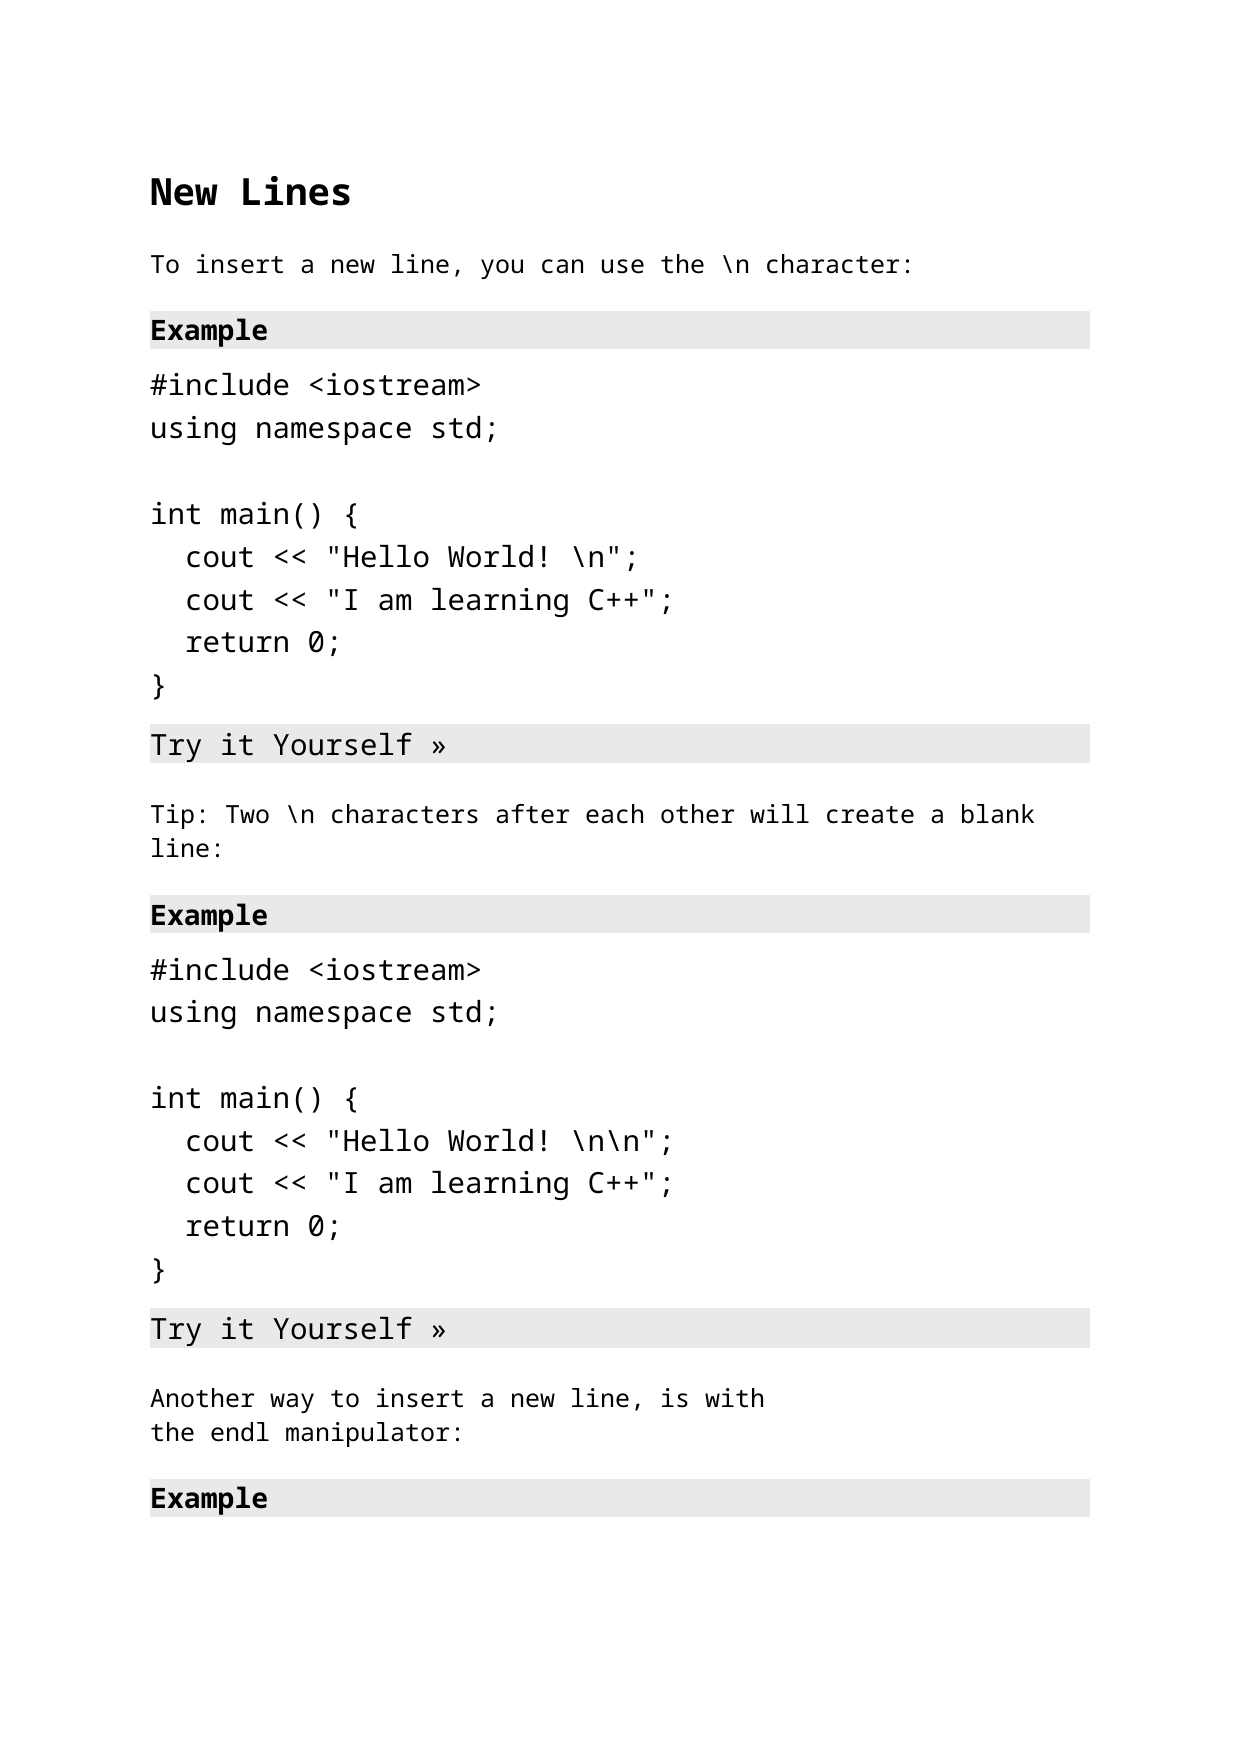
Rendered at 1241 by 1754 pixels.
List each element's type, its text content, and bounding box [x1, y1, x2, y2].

text Another way to insert a new line, is with the endl manipulator: [150, 1381, 1090, 1449]
text Tip: Two \n characters after each other will create a blank line: [150, 797, 1090, 865]
text Try it Yourself » [150, 1308, 1090, 1348]
subtitle Example [150, 1479, 1090, 1517]
subtitle Example [150, 895, 1090, 933]
text To insert a new line, you can use the \n character: [150, 247, 1090, 281]
text Try it Yourself » [150, 724, 1090, 763]
text #include <iostream> using namespace std; int main() { cout << "Hello World! \n\n"; cout << "I am learning C++"; return 0; } [150, 949, 1090, 1288]
subtitle New Lines [150, 166, 1090, 217]
subtitle Example [150, 311, 1090, 349]
text #include <iostream> using namespace std; int main() { cout << "Hello World! \n"; cout << "I am learning C++"; return 0; } [150, 365, 1090, 704]
